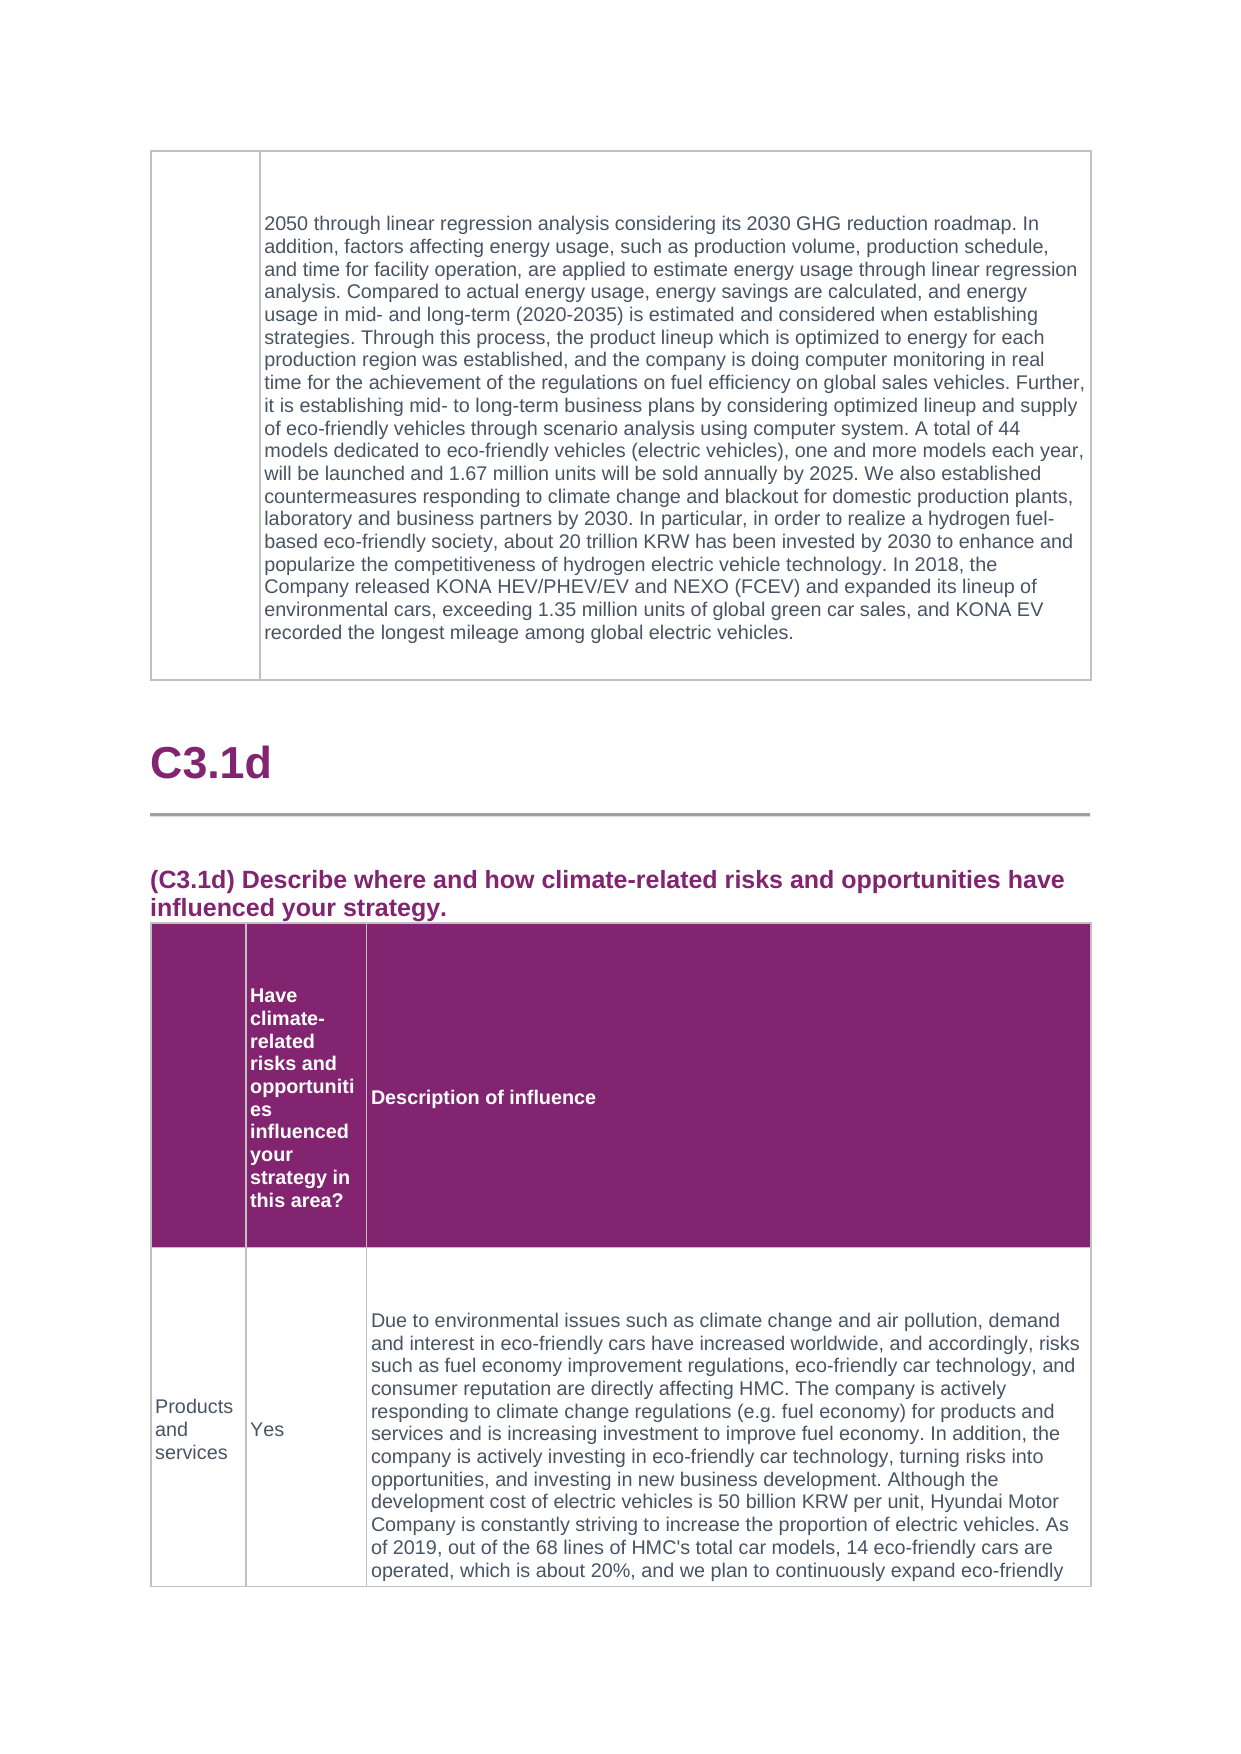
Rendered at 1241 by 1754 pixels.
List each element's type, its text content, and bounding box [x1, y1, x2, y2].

table_header Description of influence [367, 924, 1090, 1247]
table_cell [152, 152, 259, 679]
table_cell Yes [247, 1248, 366, 1586]
table_header Have climate-related risks and opportunities influenced your strategy in this area? [247, 924, 366, 1247]
subtitle (C3.1d) Describe where and how climate-related risks and opportunities have influenced your strategy. [150, 864, 1090, 922]
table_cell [261, 152, 1090, 679]
subtitle C3.1d [150, 681, 1090, 788]
table_header [152, 924, 245, 1247]
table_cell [152, 1248, 245, 1586]
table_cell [367, 1248, 1090, 1586]
